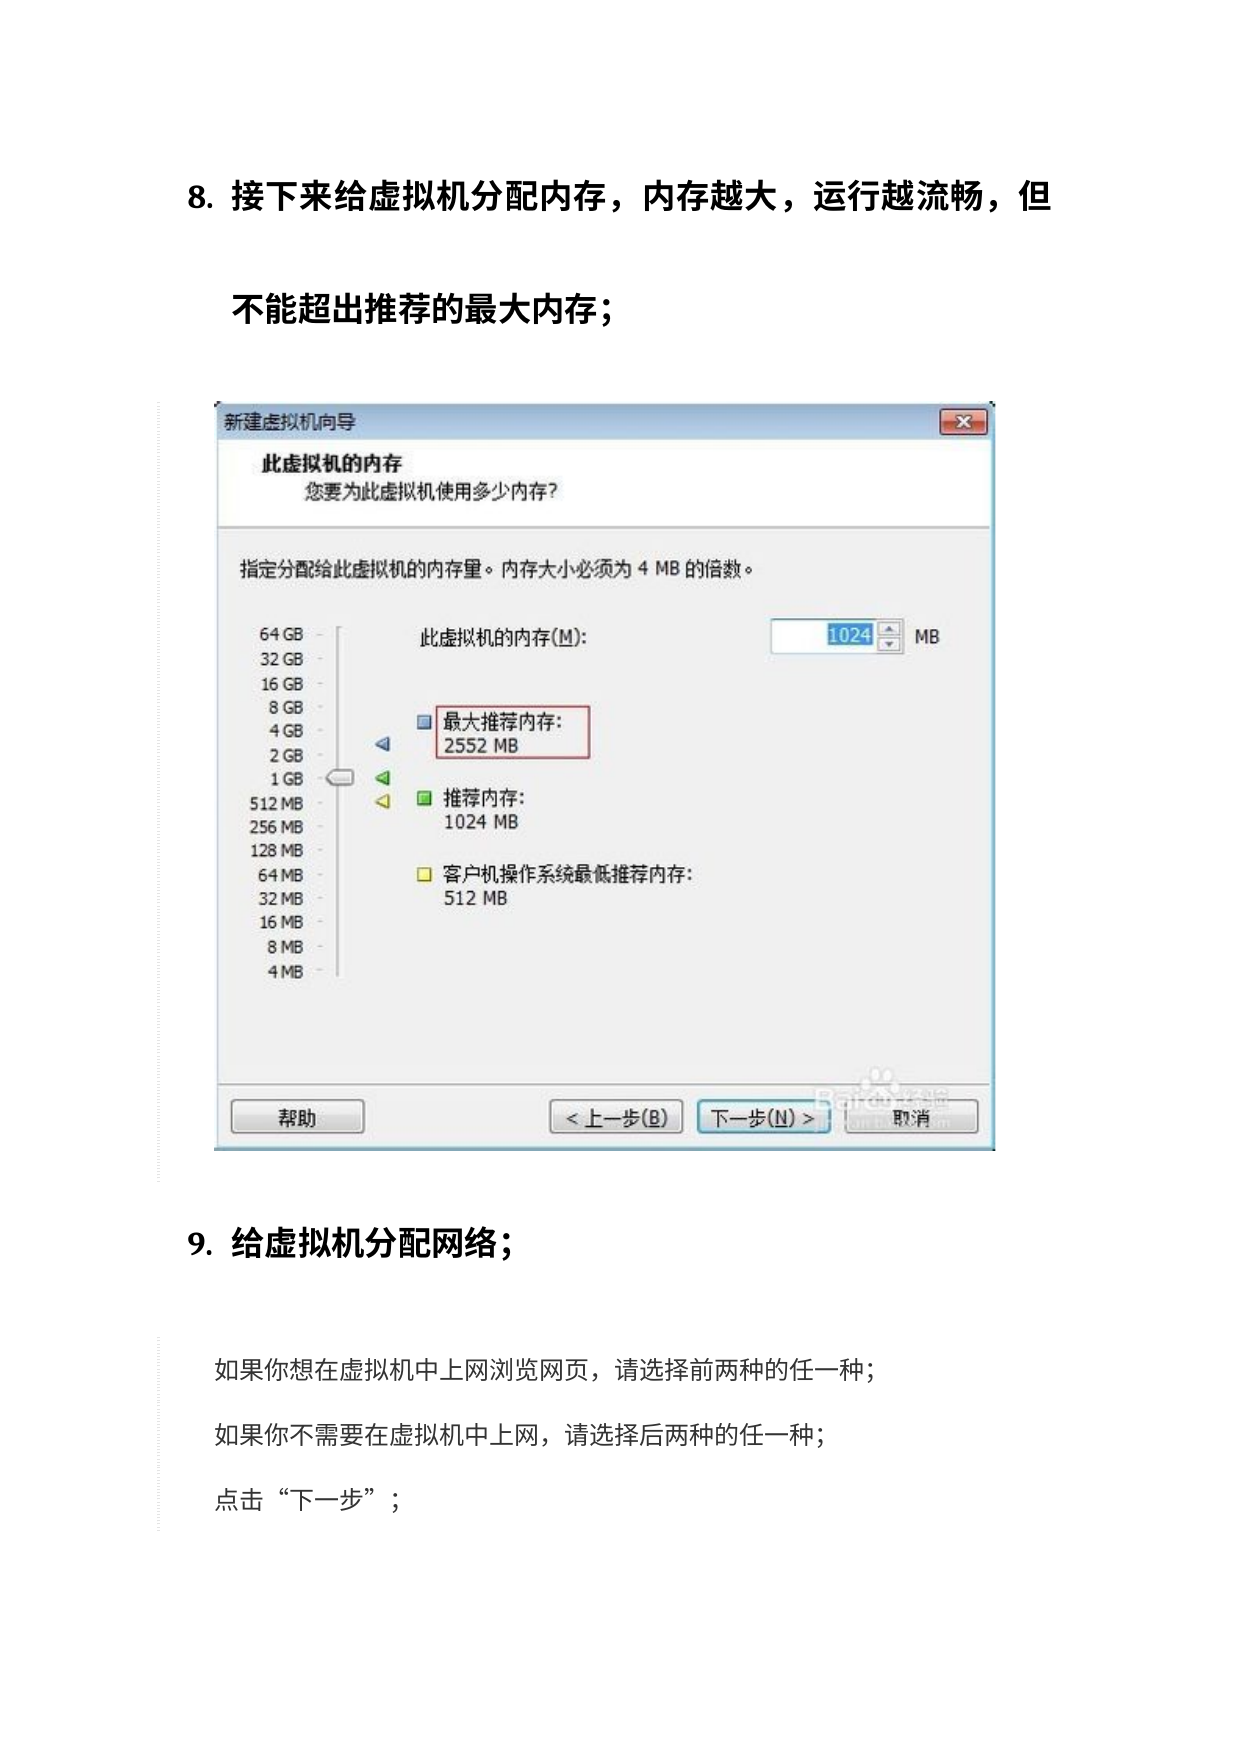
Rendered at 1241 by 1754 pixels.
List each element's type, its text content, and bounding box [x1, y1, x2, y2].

subtitle 给虚拟机分配网络； [187, 1209, 1053, 1274]
text 点击“下一步”； [157, 1466, 1053, 1531]
text 如果你不需要在虚拟机中上网，请选择后两种的任一种； [157, 1401, 1053, 1466]
picture [214, 401, 996, 1151]
subtitle 接下来给虚拟机分配内存，内存越大，运行越流畅，但不能超出推荐的最大内存； [187, 162, 1053, 339]
text 如果你想在虚拟机中上网浏览网页，请选择前两种的任一种； [157, 1336, 1053, 1401]
